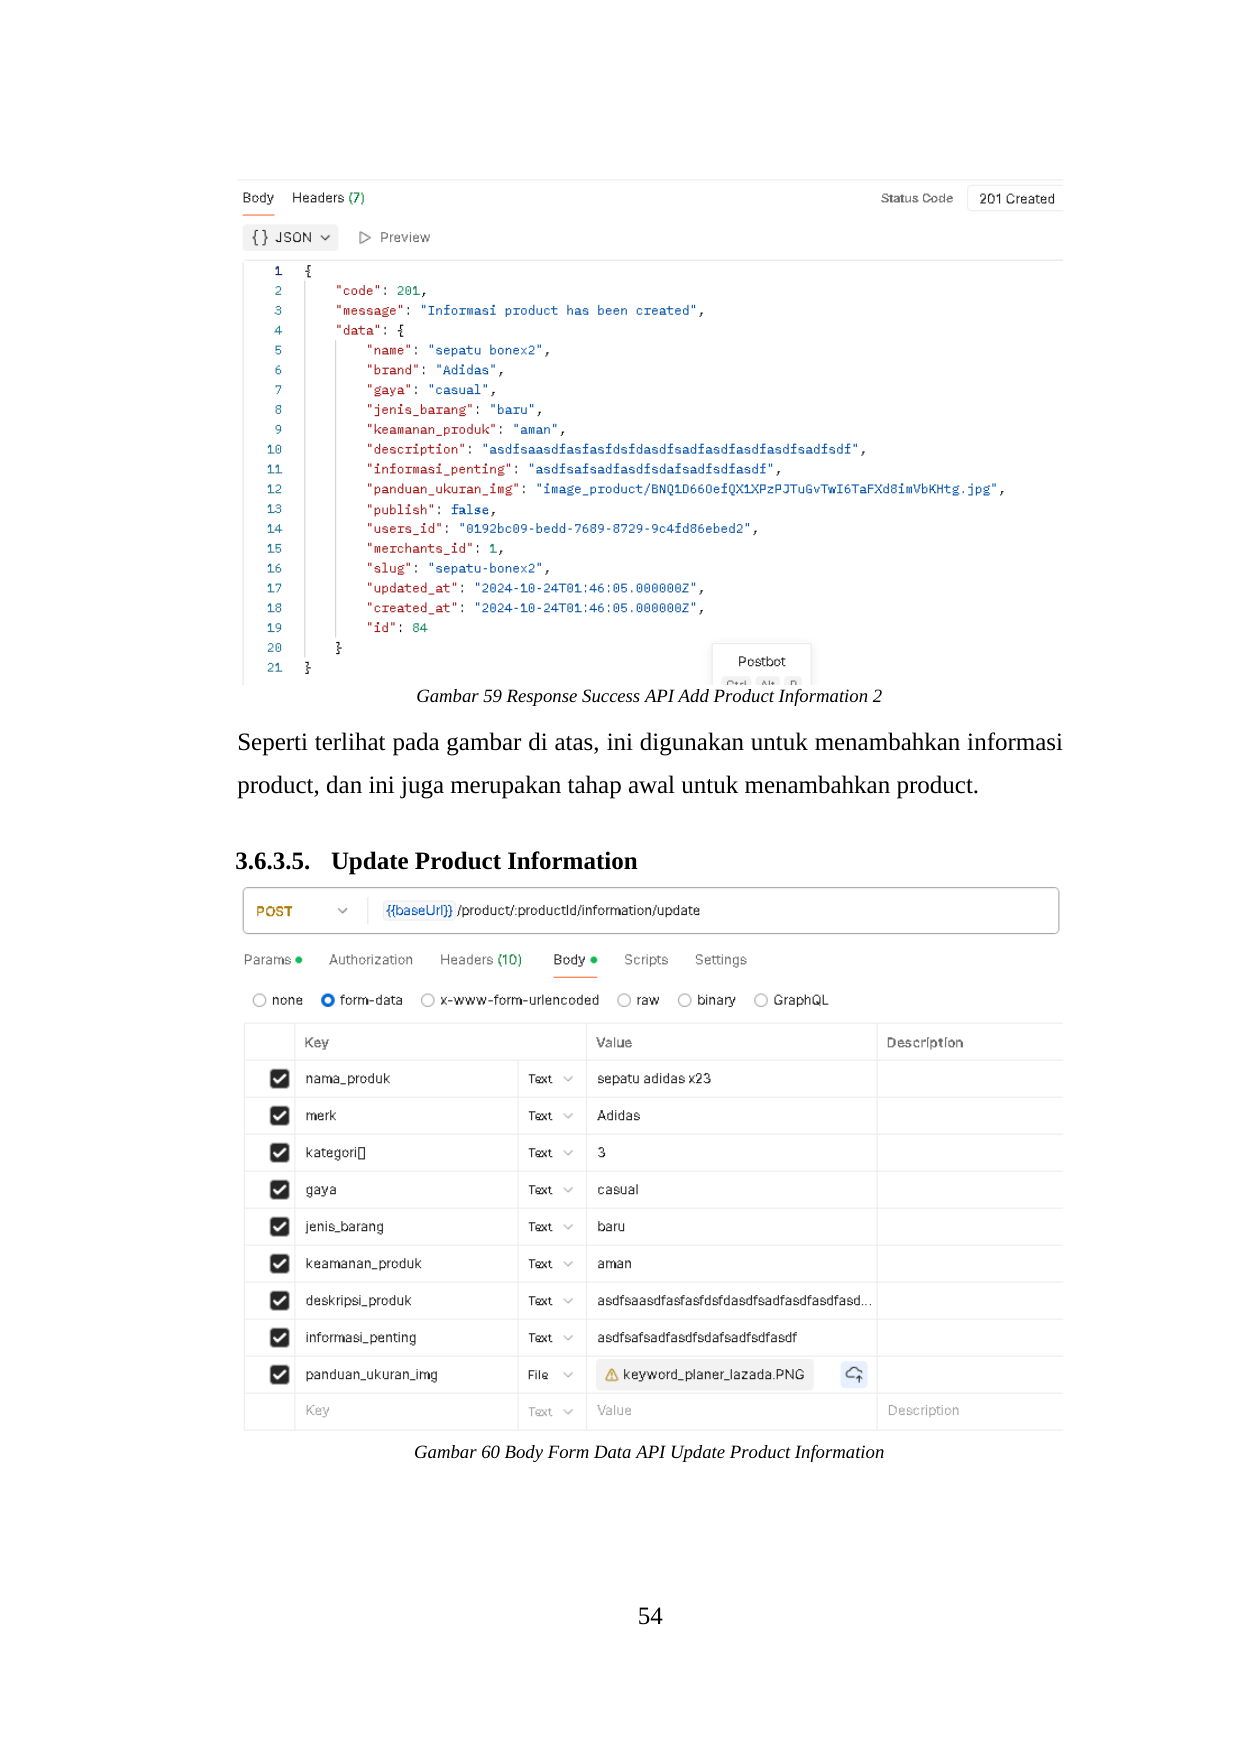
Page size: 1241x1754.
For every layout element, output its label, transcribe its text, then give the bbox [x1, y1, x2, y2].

picture [237, 877, 1064, 1442]
text Gambar 60 Body Form Data API Update Product Information [237, 1442, 1063, 1463]
text Seperti terlihat pada gambar di atas, ini digunakan untuk menambahkan informasi product, dan ini juga merupakan tahap awal untuk menambahkan product. [237, 727, 1063, 799]
subtitle Update Product Information [235, 846, 1063, 875]
text Gambar 59 Response Success API Add Product Information 2 [237, 685, 1063, 706]
picture [237, 177, 1064, 685]
